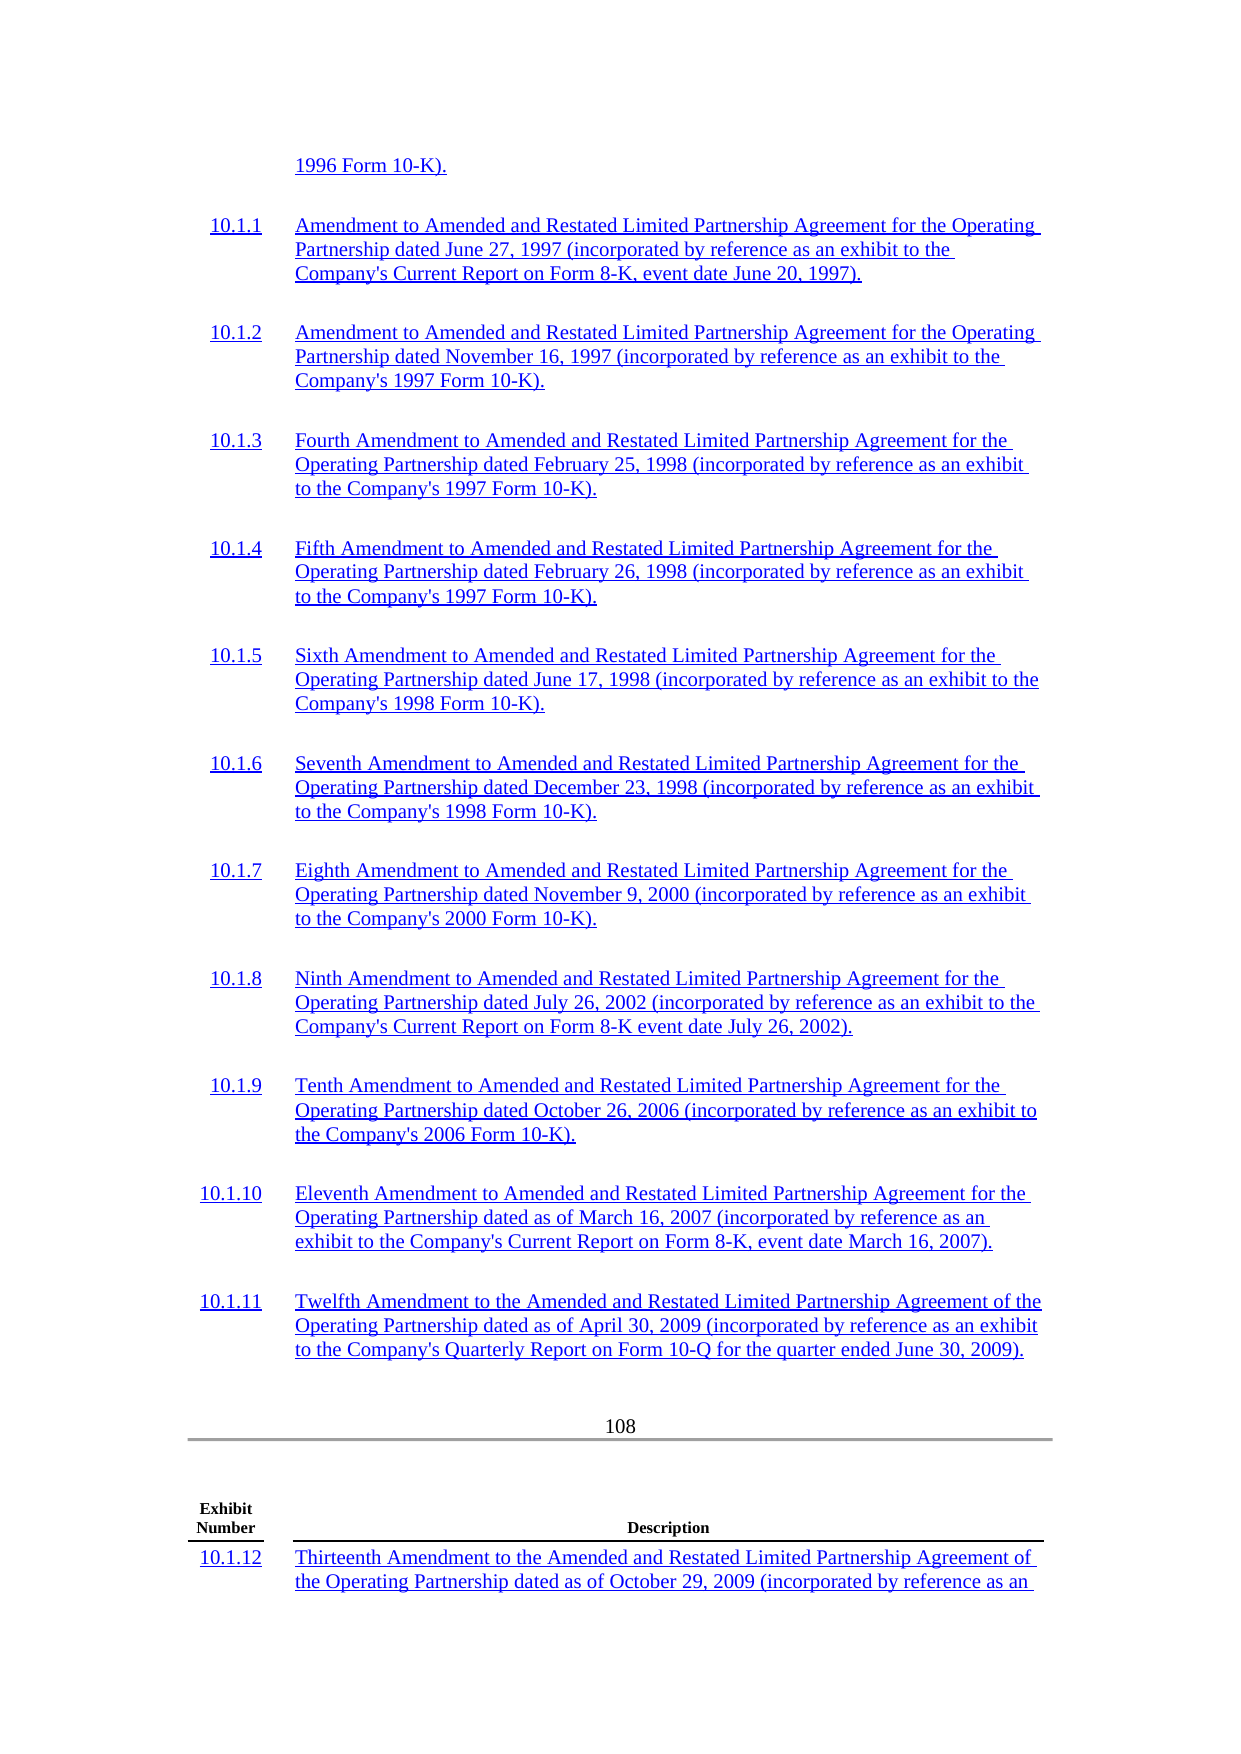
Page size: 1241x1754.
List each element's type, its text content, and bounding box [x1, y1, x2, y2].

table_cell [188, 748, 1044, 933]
text 108 [187, 1414, 1053, 1438]
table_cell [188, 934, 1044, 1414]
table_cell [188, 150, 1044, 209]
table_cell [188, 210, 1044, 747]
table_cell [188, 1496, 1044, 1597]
